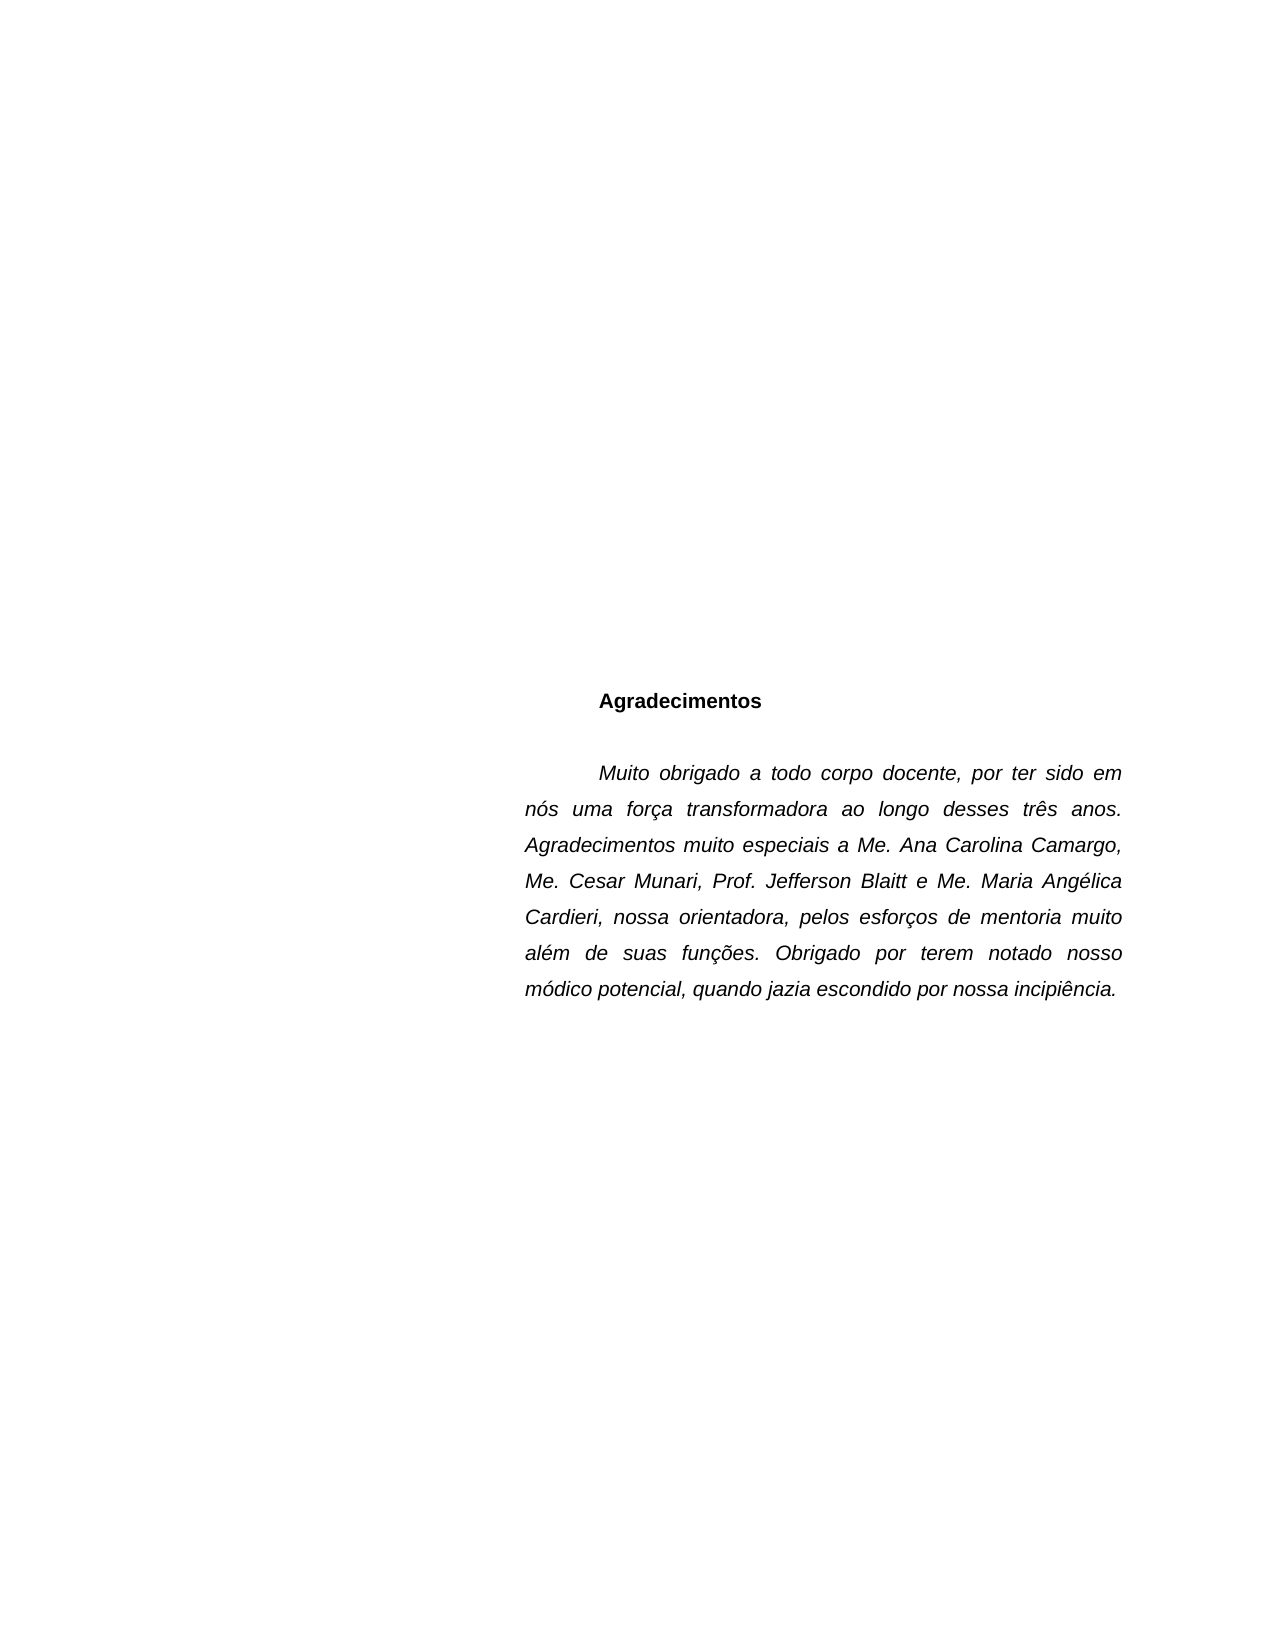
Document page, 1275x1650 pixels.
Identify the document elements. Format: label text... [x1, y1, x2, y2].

text Agradecimentos [525, 689, 1125, 713]
text Muito obrigado a todo corpo docente, por ter sido em nós uma força transformadora ao longo desses três anos. Agradecimentos muito especiais a Me. Ana Carolina Camargo, Me. Cesar Munari, Prof. Jefferson Blaitt e Me. Maria Angélica Cardieri, nossa orientadora, pelos esforços de mentoria muito além de suas funções. Obrigado por terem notado nosso módico potencial, quando jazia escondido por nossa incipiência. [525, 761, 1125, 1001]
